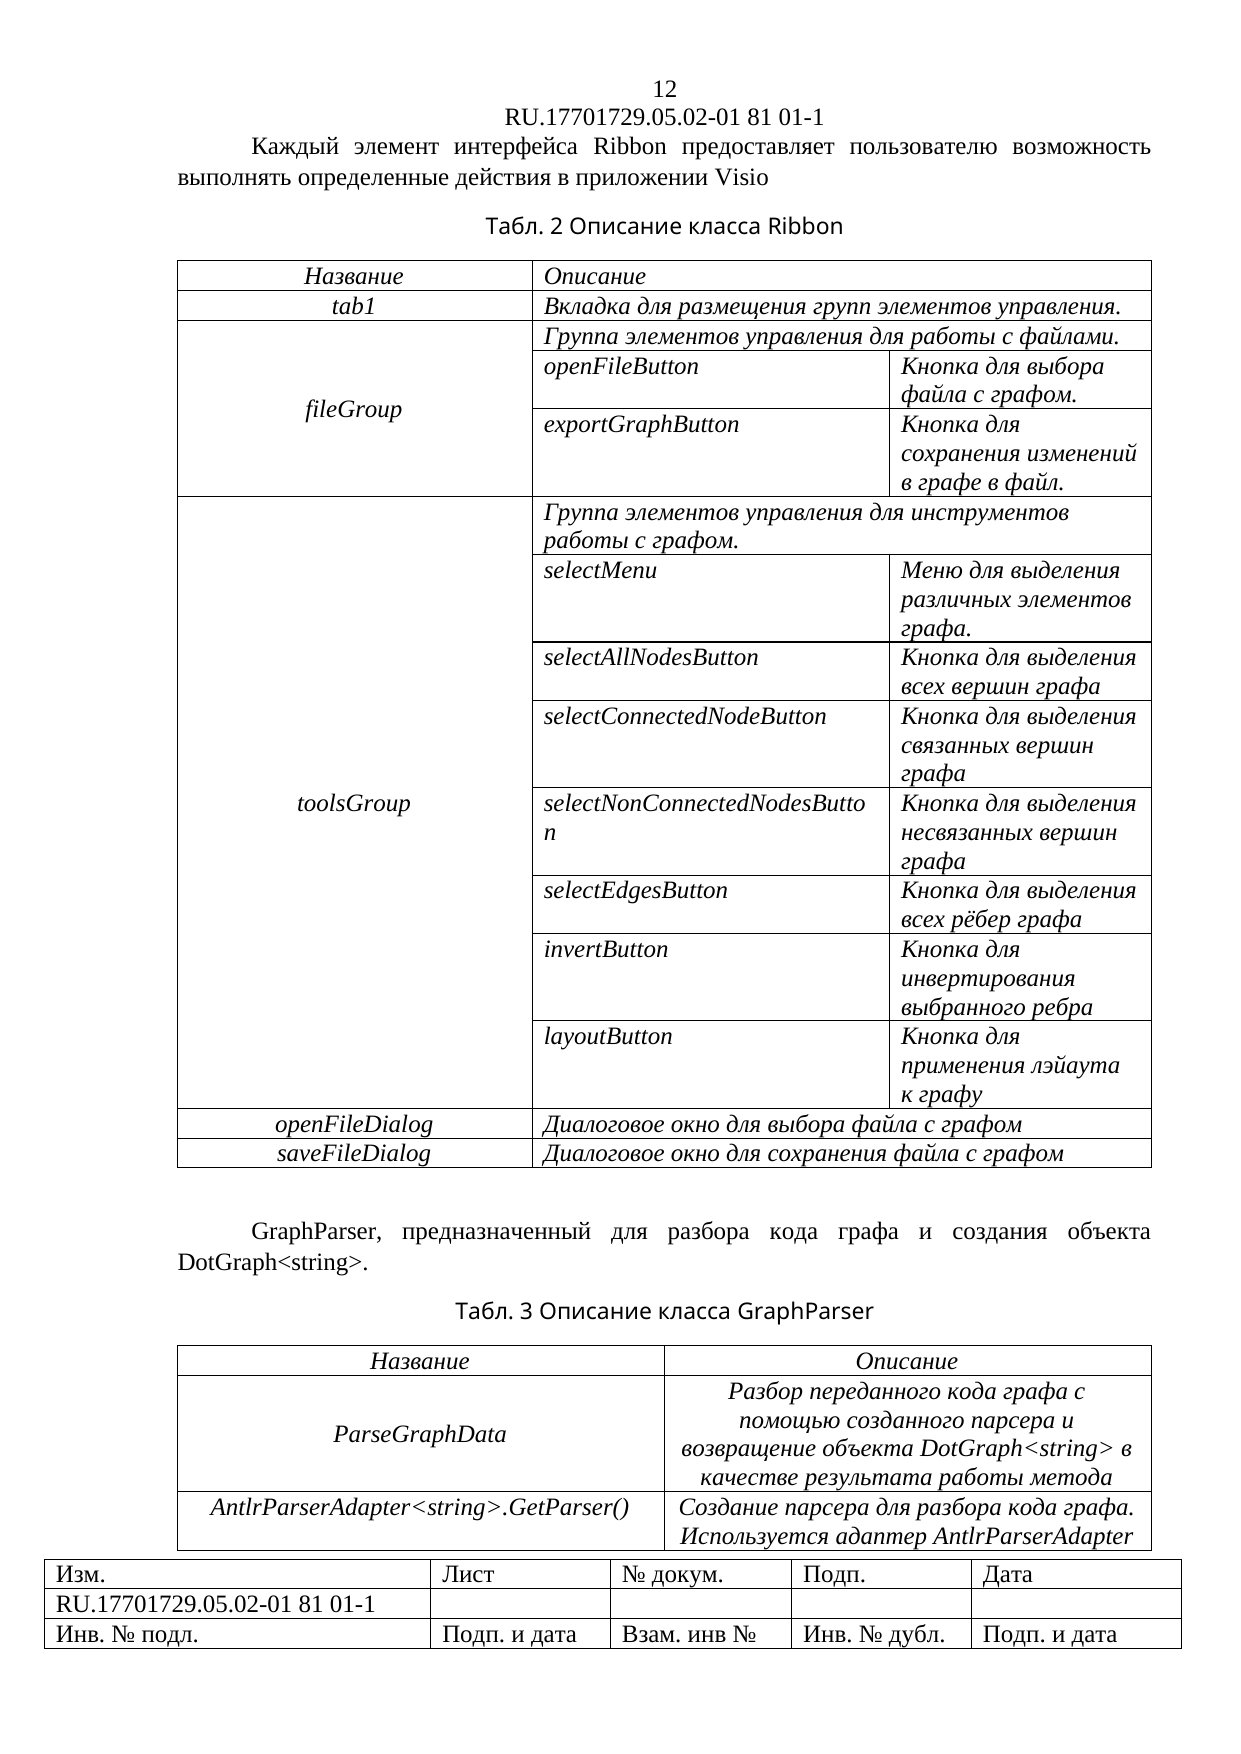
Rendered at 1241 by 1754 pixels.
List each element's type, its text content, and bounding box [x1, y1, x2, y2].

table_cell Диалоговое окно для выбора файла с графом [533, 1109, 1151, 1137]
table_cell saveFileDialog [178, 1139, 532, 1167]
table_cell selectNonConnectedNodesButton [533, 788, 889, 874]
table_cell Кнопка для выделения связанных вершин графа [890, 701, 1151, 787]
table_cell invertButton [533, 934, 889, 1020]
table_cell Диалоговое окно для сохранения файла с графом [533, 1139, 1151, 1167]
table_cell Меню для выделения различных элементов графа. [890, 555, 1151, 641]
text Табл. 2 Описание класса Ribbon [177, 210, 1152, 241]
table_cell layoutButton [533, 1021, 889, 1108]
table_cell Разбор переданного кода графа с помощью созданного парсера и возвращение объекта DotGraph<string> в качестве результата работы метода [665, 1376, 1151, 1491]
table_header Описание [533, 261, 1151, 290]
text Табл. 3 Описание класса GraphParser [177, 1295, 1152, 1326]
table_cell Кнопка для сохранения изменений в графе в файл. [890, 409, 1151, 496]
table_cell openFileButton [533, 351, 889, 408]
text GraphParser, предназначенный для разбора кода графа и создания объекта DotGraph<string>. [177, 1216, 1152, 1276]
table_cell Вкладка для размещения групп элементов управления. [533, 291, 1151, 320]
table_cell Группа элементов управления для работы с файлами. [533, 321, 1151, 350]
table_cell toolsGroup [178, 497, 532, 1108]
table_cell Кнопка для инвертирования выбранного ребра [890, 934, 1151, 1020]
table_header Описание [665, 1346, 1151, 1375]
table_cell selectEdgesButton [533, 876, 889, 933]
table_cell exportGraphButton [533, 409, 889, 496]
table_header Название [178, 1346, 664, 1375]
table_cell selectConnectedNodeButton [533, 701, 889, 787]
table_cell Кнопка для выделения всех рёбер графа [890, 876, 1151, 933]
table_cell tab1 [178, 291, 532, 320]
table_cell Кнопка для выделения всех вершин графа [890, 643, 1151, 700]
table_cell Кнопка для выбора файла с графом. [890, 351, 1151, 408]
table_cell fileGroup [178, 321, 532, 496]
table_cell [178, 1492, 664, 1549]
table_cell selectMenu [533, 555, 889, 641]
table_cell selectAllNodesButton [533, 643, 889, 700]
table_cell Кнопка для применения лэйаута к графу [890, 1021, 1151, 1108]
table_cell ParseGraphData [178, 1376, 664, 1491]
table_cell Группа элементов управления для инструментов работы с графом. [533, 497, 1151, 554]
table_header Название [178, 261, 532, 290]
table_cell Кнопка для выделения несвязанных вершин графа [890, 788, 1151, 874]
table_cell openFileDialog [178, 1109, 532, 1137]
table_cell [665, 1492, 1151, 1549]
text Каждый элемент интерфейса Ribbon предоставляет пользователю возможность выполнять определенные действия в приложении Visio [177, 131, 1152, 191]
